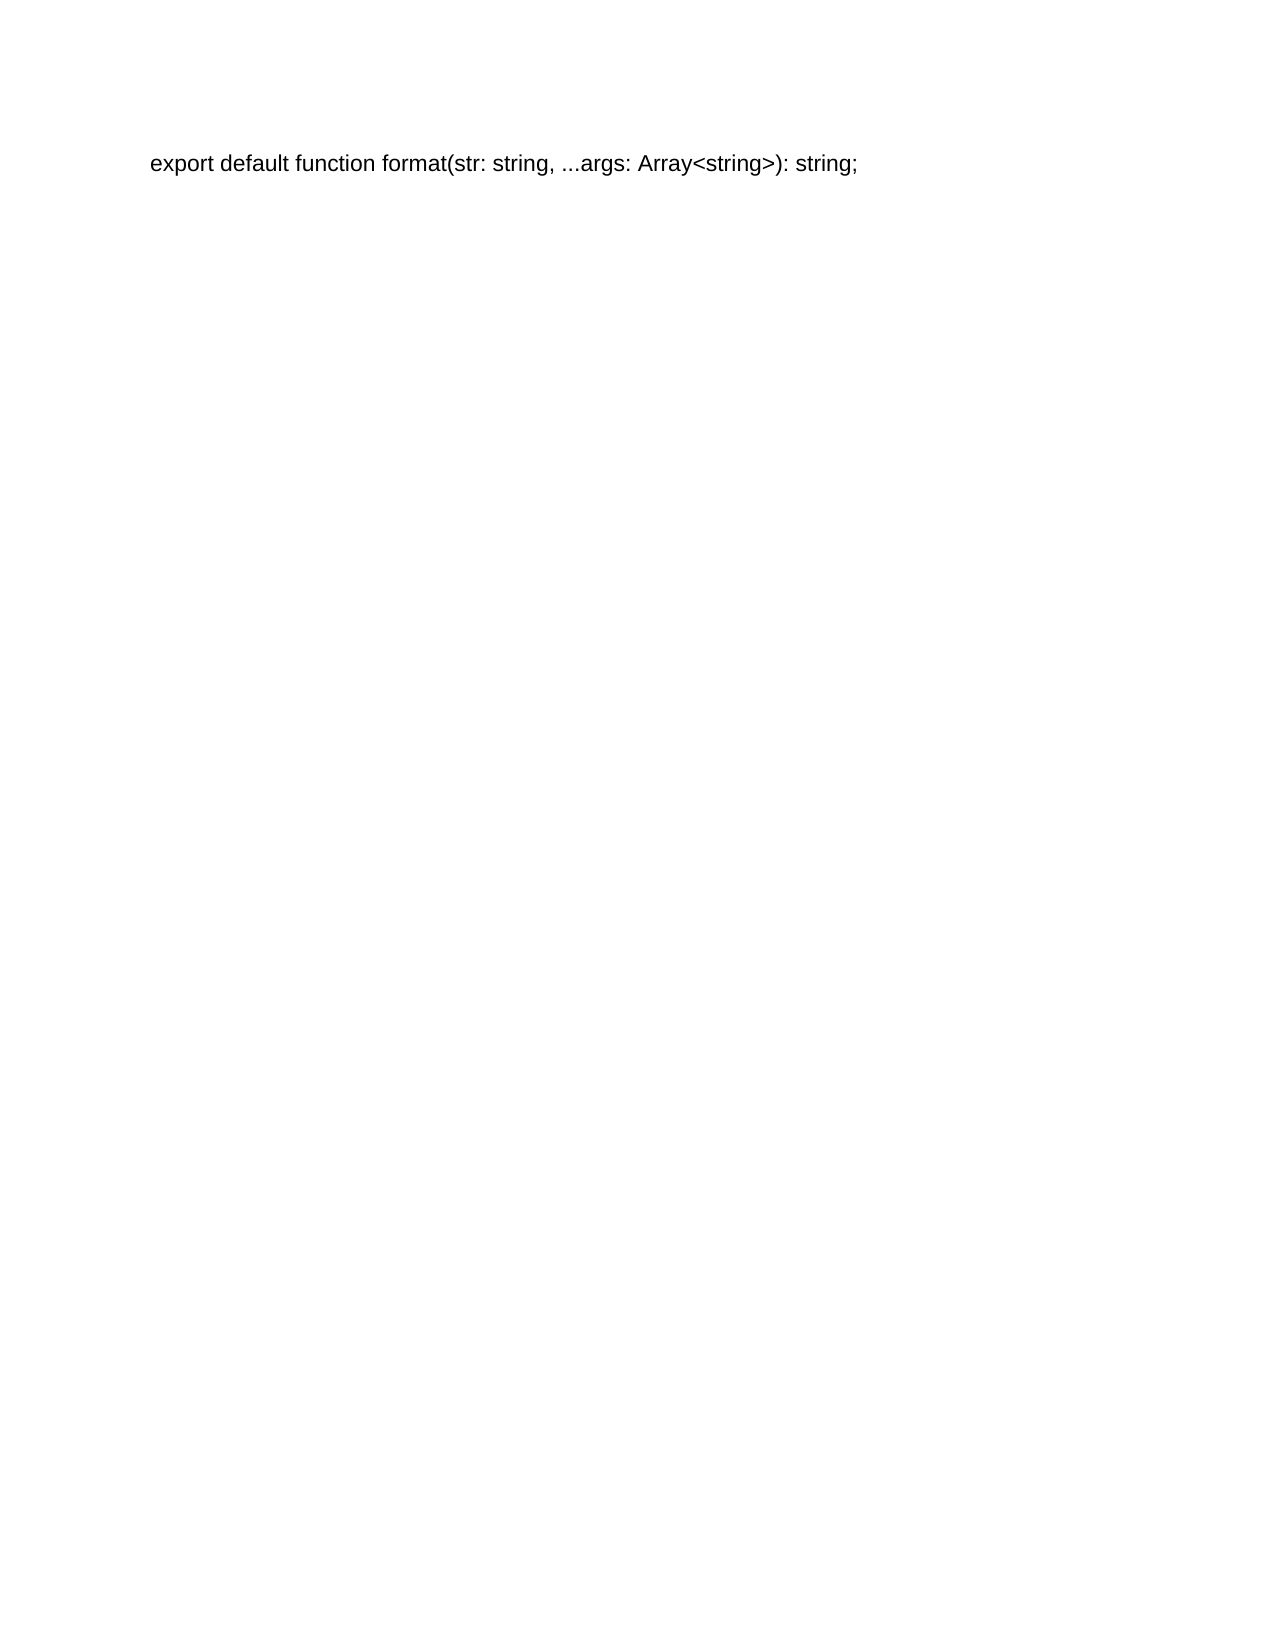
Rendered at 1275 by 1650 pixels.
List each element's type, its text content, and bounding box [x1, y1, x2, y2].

text export default function format(str: string, ...args: Array<string>): string; [150, 150, 1125, 176]
